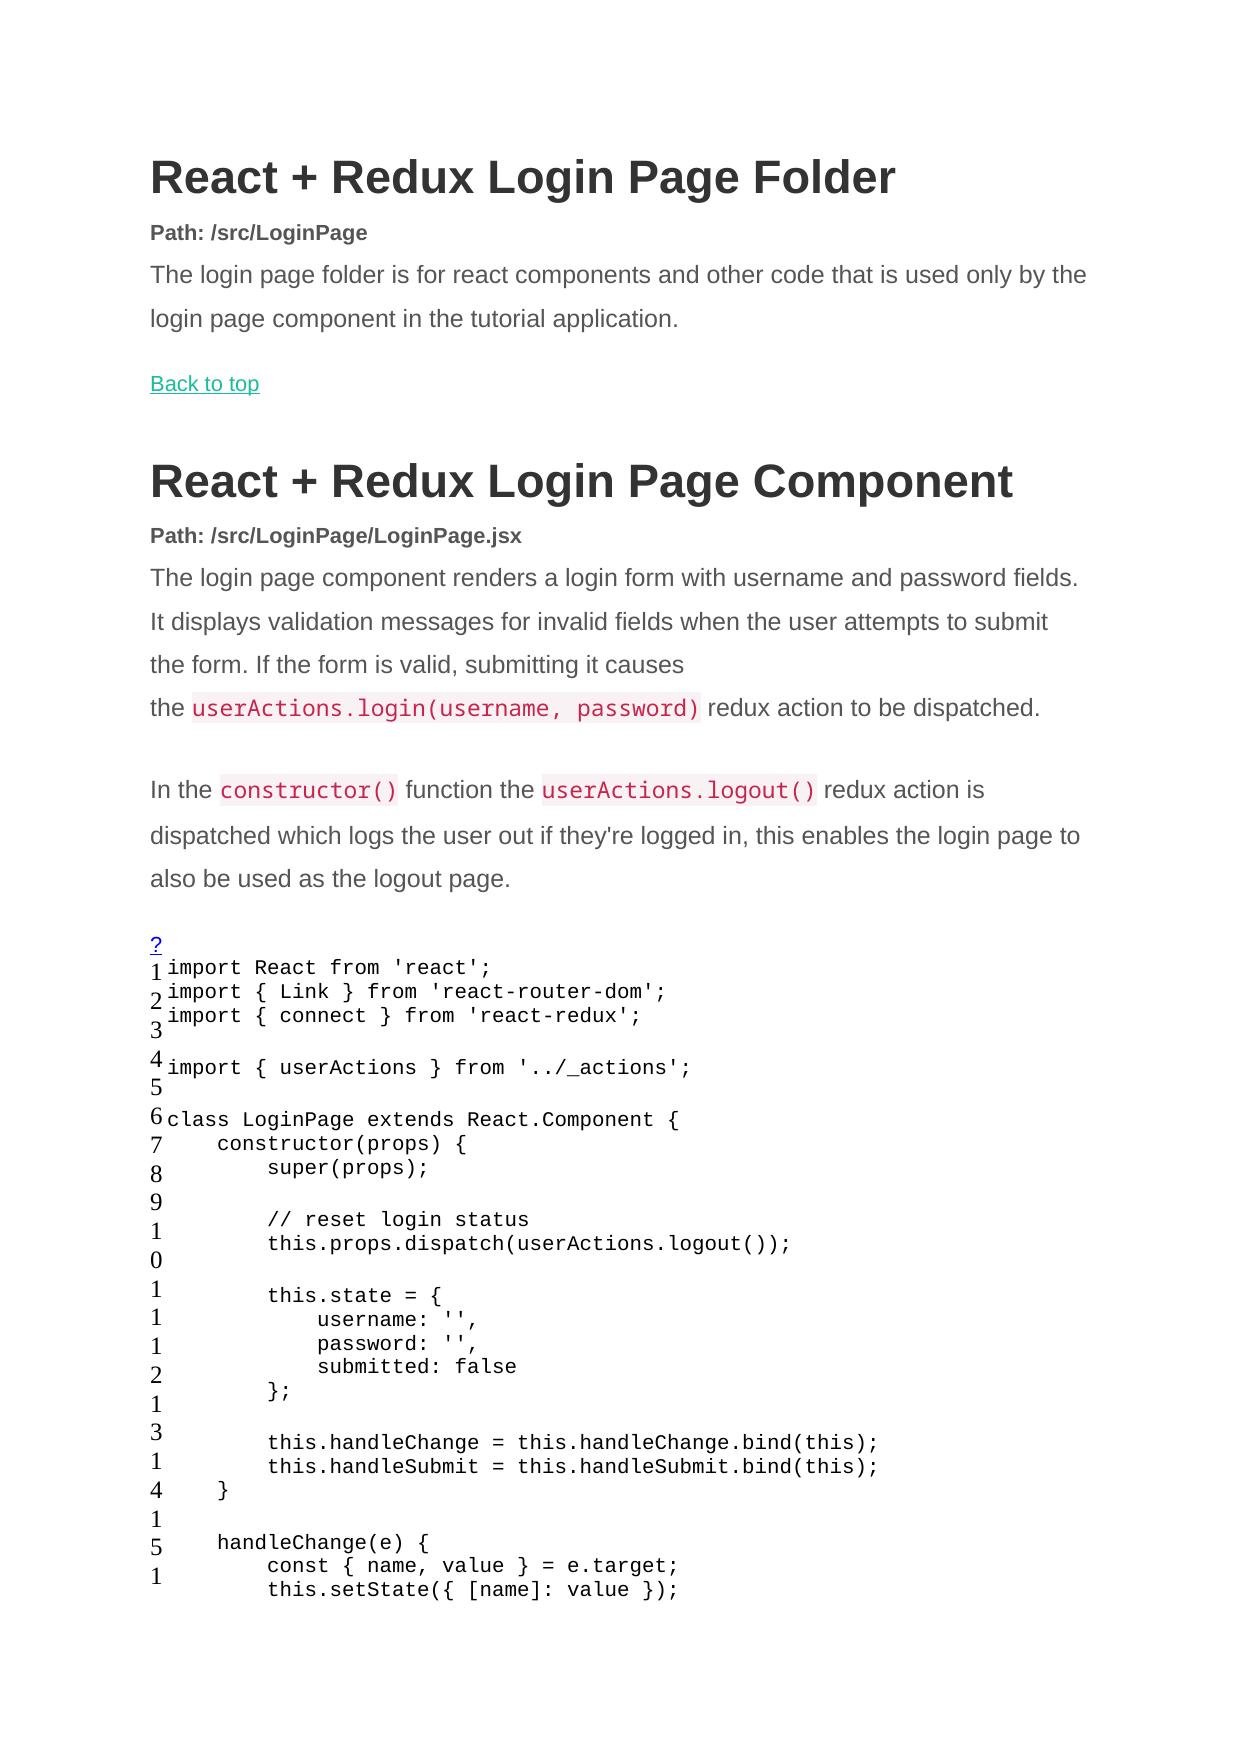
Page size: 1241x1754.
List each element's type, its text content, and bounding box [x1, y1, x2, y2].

text In the constructor() function the userActions.logout() redux action is dispatched which logs the user out if they're logged in, this enables the login page to also be used as the logout page. [150, 762, 1090, 893]
text The login page folder is for react components and other code that is used only by the login page component in the tutorial application. [150, 245, 1090, 332]
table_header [150, 958, 167, 1603]
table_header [167, 958, 1240, 1603]
text The login page component renders a login form with username and password fields. It displays validation messages for invalid fields when the user attempts to submit the form. If the form is valid, submitting it causes the userActions.login(username, password) redux action to be dispatched. [150, 548, 1090, 723]
text React + Redux Login Page Folder [150, 150, 1090, 204]
text Path: /src/LoginPage/LoginPage.jsx [150, 523, 1090, 548]
text Path: /src/LoginPage [150, 219, 1090, 245]
text React + Redux Login Page Component [150, 453, 1090, 507]
text Back to top [150, 371, 1090, 397]
text ? [150, 932, 1090, 957]
